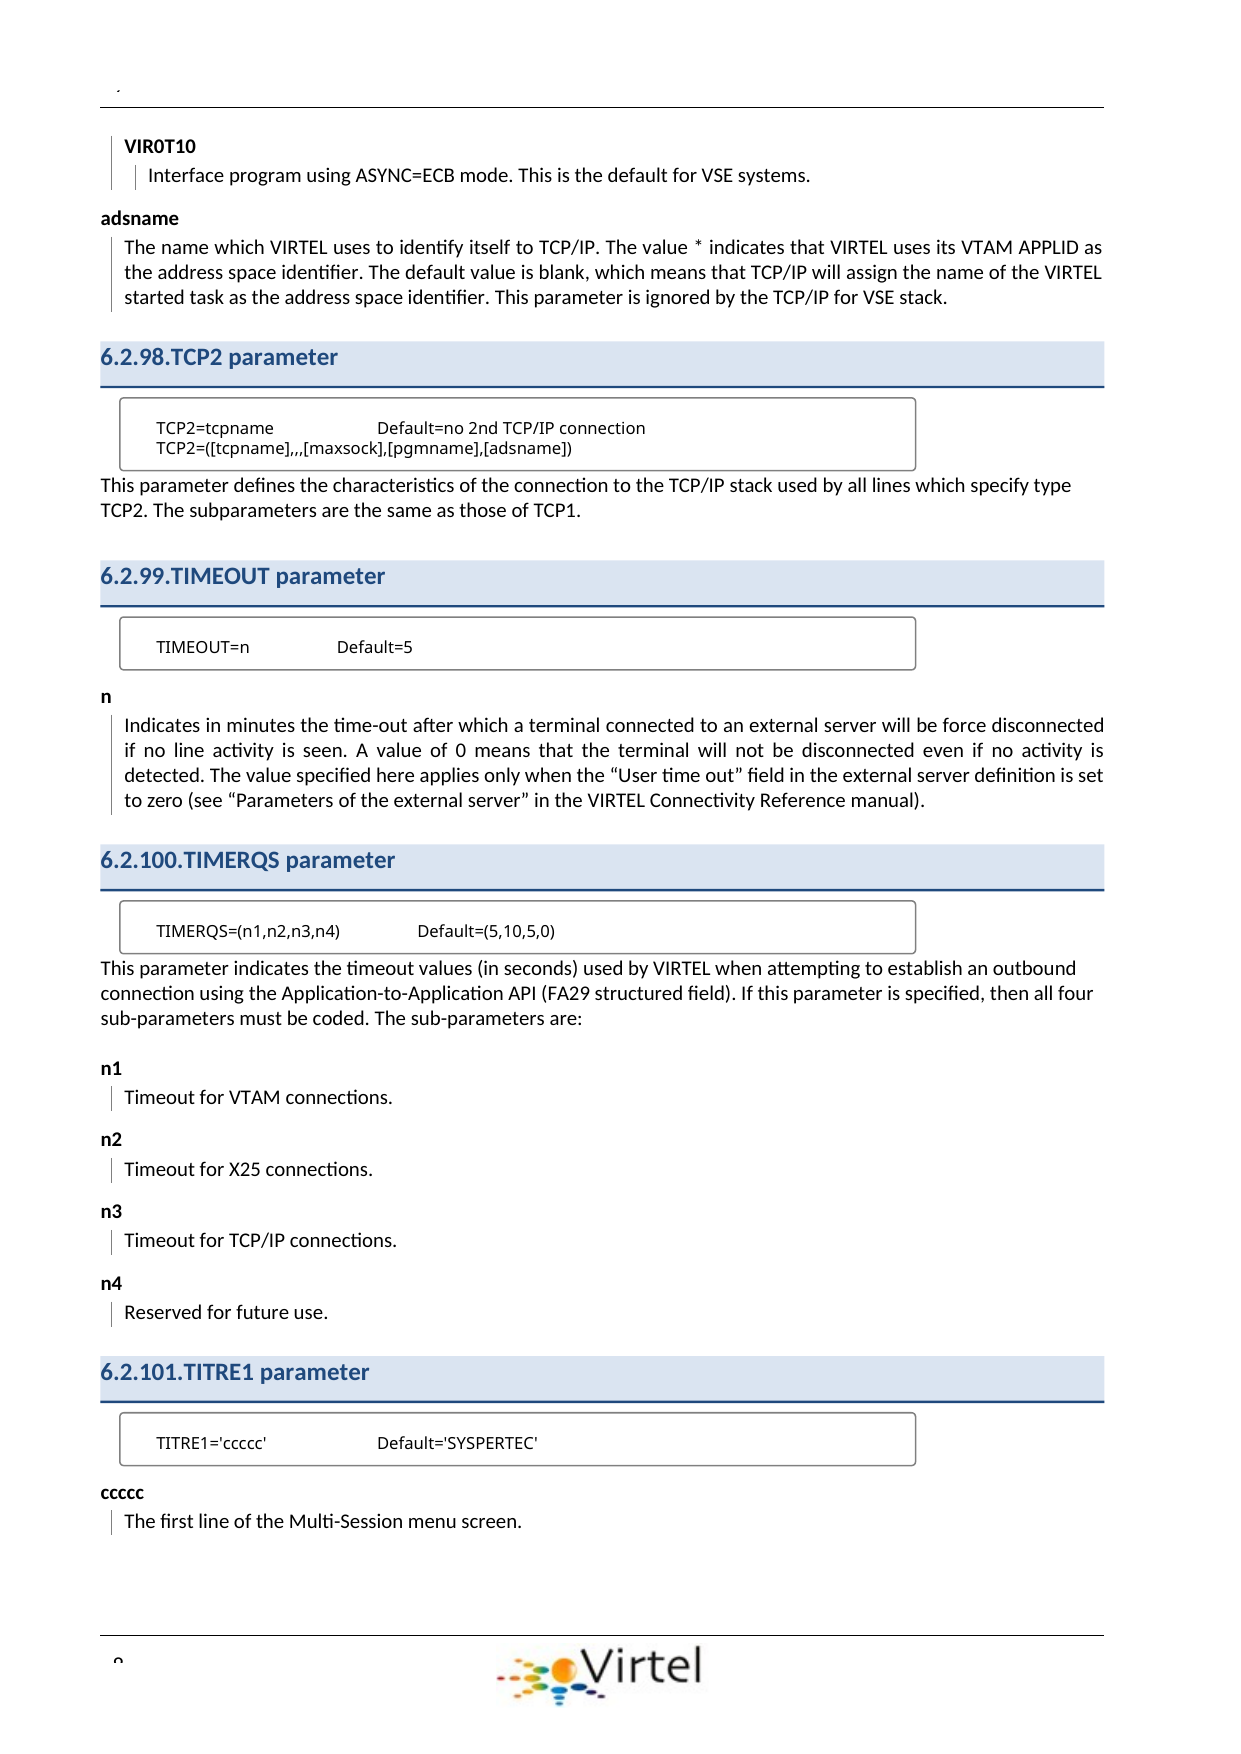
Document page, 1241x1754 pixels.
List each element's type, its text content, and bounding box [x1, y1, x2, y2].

subtitle ccccc [100, 1479, 1106, 1504]
subtitle VIR0T10 [124, 133, 1117, 159]
text Indicates in minutes the time-out after which a terminal connected to an external server will be force disconnected if no line activity is seen. A value of 0 means that the terminal will not be disconnected even if no activity is detected. The value specified here applies only when the “User time out” field in the external server definition is set to zero (see “Parameters of the external server” in the VIRTEL Connectivity Reference manual). [124, 712, 1105, 812]
text This parameter defines the characteristics of the connection to the TCP/IP stack used by all lines which specify type TCP2. The subparameters are the same as those of TCP1. [100, 472, 1076, 522]
subtitle n3 [100, 1198, 1106, 1224]
text This parameter indicates the timeout values (in seconds) used by VIRTEL when attempting to establish an outbound connection using the Application-to-Application API (FA29 structured field). If this parameter is specified, then all four sub-parameters must be coded. The sub-parameters are: [100, 956, 1098, 1031]
subtitle n [100, 683, 1117, 709]
text Reserved for future use. [124, 1299, 1106, 1325]
text The first line of the Multi-Session menu screen. [124, 1508, 1106, 1534]
text Timeout for TCP/IP connections. [124, 1228, 1106, 1253]
text Timeout for X25 connections. [124, 1156, 1106, 1181]
text The name which VIRTEL uses to identify itself to TCP/IP. The value * indicates that VIRTEL uses its VTAM APPLID as the address space identifier. The default value is blank, which means that TCP/IP will assign the name of the VIRTEL started task as the address space identifier. This parameter is ignored by the TCP/IP for VSE stack. [124, 234, 1105, 309]
subtitle adsname [100, 205, 1106, 231]
picture [496, 1643, 709, 1708]
subtitle n1 [100, 1055, 1106, 1080]
subtitle n4 [100, 1270, 1106, 1296]
text Timeout for VTAM connections. [124, 1084, 1106, 1109]
subtitle n2 [100, 1127, 1106, 1152]
text Interface program using ASYNC=ECB mode. This is the default for VSE systems. [148, 163, 1106, 188]
